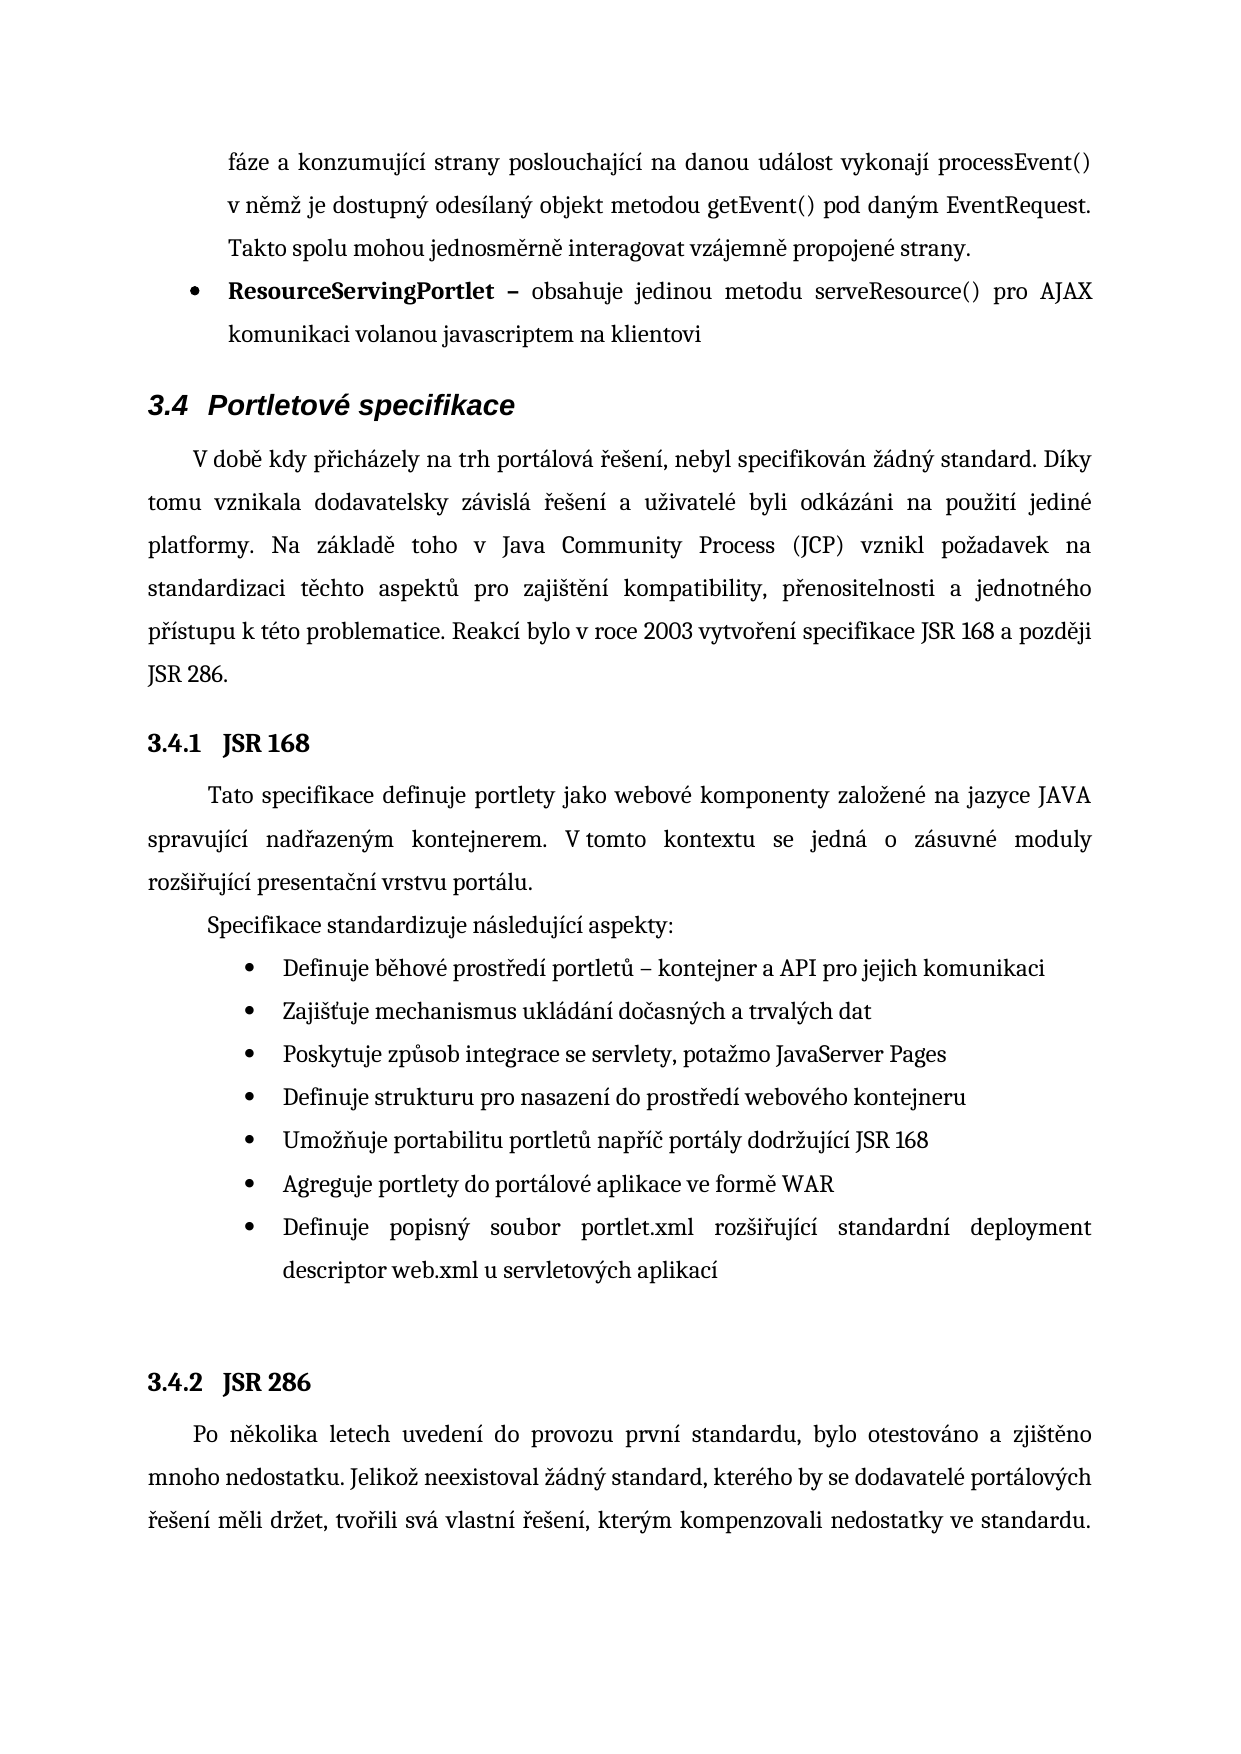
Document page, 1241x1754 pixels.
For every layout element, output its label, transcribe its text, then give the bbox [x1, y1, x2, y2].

subtitle JSR 286 [148, 1367, 1093, 1398]
text V době kdy přicházely na trh portálová řešení, nebyl specifikován žádný standard. Díky tomu vznikala dodavatelsky závislá řešení a uživatelé byli odkázáni na použití jediné platformy. Na základě toho v Java Community Process (JCP) vznikl požadavek na standardizaci těchto aspektů pro zajištění kompatibility, přenositelnosti a jednotného přístupu k této problematice. Reakcí bylo v roce 2003 vytvoření specifikace JSR 168 a později JSR 286. [148, 445, 1093, 689]
text Tato specifikace definuje portlety jako webové komponenty založené na jazyce JAVA spravující nadřazeným kontejnerem. V tomto kontextu se jedná o zásuvné moduly rozšiřující presentační vrstvu portálu. [148, 781, 1093, 896]
list Umožňuje portabilitu portletů napříč portály dodržující JSR 168 [245, 1126, 1093, 1155]
subtitle JSR 168 [148, 728, 1093, 760]
list Definuje popisný soubor portlet.xml rozšiřující standardní deployment descriptor web.xml u servletových aplikací [245, 1213, 1093, 1284]
list Agreguje portlety do portálové aplikace ve formě WAR [245, 1169, 1093, 1198]
list Definuje strukturu pro nasazení do prostředí webového kontejneru [245, 1083, 1093, 1112]
text Specifikace standardizuje následující aspekty: [148, 911, 1093, 939]
list Poskytuje způsob integrace se servlety, potažmo JavaServer Pages [245, 1040, 1093, 1069]
list Definuje běhové prostředí portletů – kontejner a API pro jejich komunikaci [245, 954, 1093, 983]
subtitle Portletové specifikace [148, 388, 1093, 422]
list ResourceServingPortlet – obsahuje jedinou metodu serveResource() pro AJAX komunikaci volanou javascriptem na klientovi [190, 277, 1093, 349]
list Zajišťuje mechanismus ukládání dočasných a trvalých dat [245, 997, 1093, 1026]
